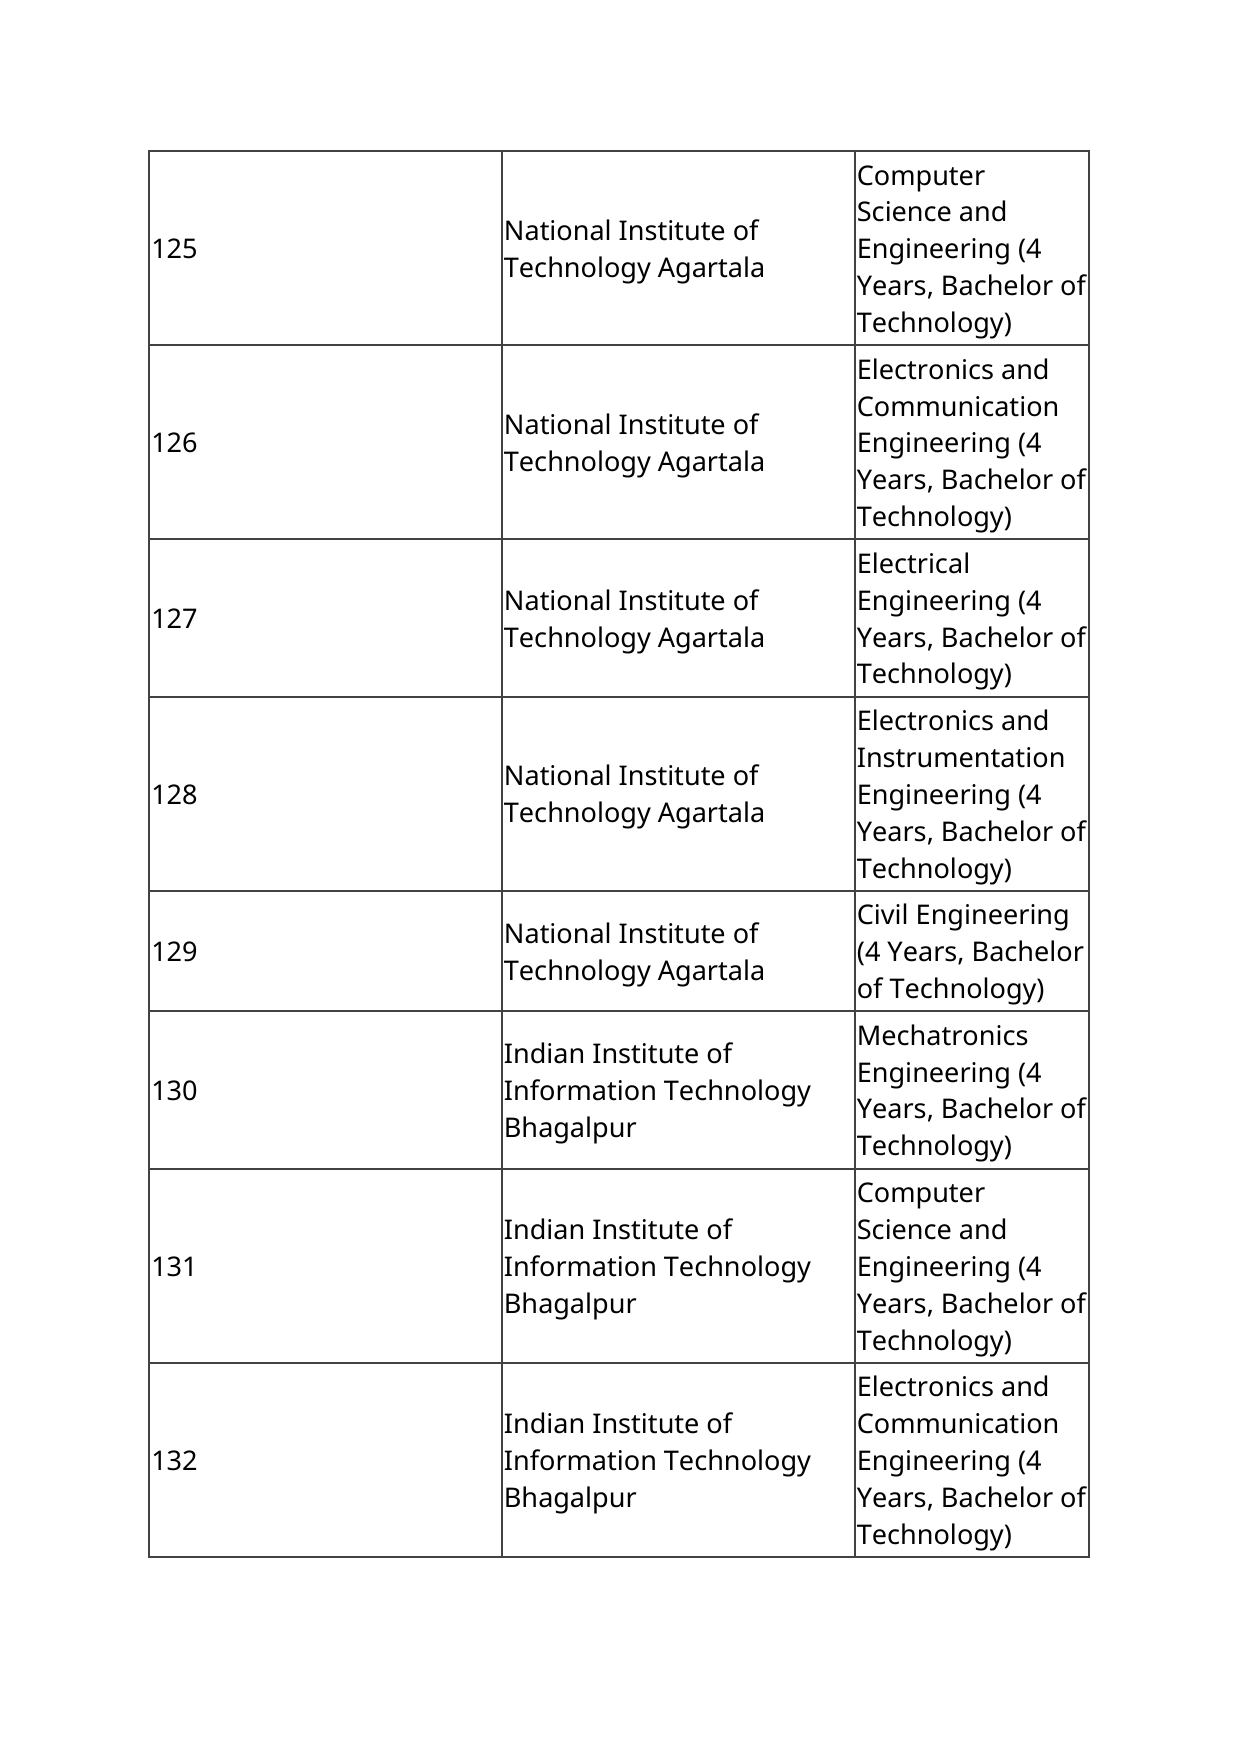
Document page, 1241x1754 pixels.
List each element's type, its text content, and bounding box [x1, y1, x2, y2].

table_cell 131 [150, 1170, 501, 1362]
table_cell Mechatronics Engineering (4 Years, Bachelor of Technology) [856, 1012, 1088, 1167]
table_cell Indian Institute of Information Technology Bhagalpur [503, 1170, 854, 1362]
table_cell 127 [150, 540, 501, 696]
table_cell 128 [150, 698, 501, 890]
table_cell Electronics and Communication Engineering (4 Years, Bachelor of Technology) [856, 1364, 1088, 1556]
table_cell National Institute of Technology Agartala [503, 698, 854, 890]
table_cell 130 [150, 1012, 501, 1167]
table_cell National Institute of Technology Agartala [503, 892, 854, 1010]
table_cell Computer Science and Engineering (4 Years, Bachelor of Technology) [856, 1170, 1088, 1362]
table_cell 125 [150, 152, 501, 344]
table_cell Electronics and Communication Engineering (4 Years, Bachelor of Technology) [856, 346, 1088, 538]
table_cell Indian Institute of Information Technology Bhagalpur [503, 1012, 854, 1167]
table_cell National Institute of Technology Agartala [503, 540, 854, 696]
table_cell 132 [150, 1364, 501, 1556]
table_cell Computer Science and Engineering (4 Years, Bachelor of Technology) [856, 152, 1088, 344]
table_cell 129 [150, 892, 501, 1010]
table_cell Indian Institute of Information Technology Bhagalpur [503, 1364, 854, 1556]
table_cell Electrical Engineering (4 Years, Bachelor of Technology) [856, 540, 1088, 696]
table_cell 126 [150, 346, 501, 538]
table_cell Civil Engineering (4 Years, Bachelor of Technology) [856, 892, 1088, 1010]
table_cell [503, 346, 854, 538]
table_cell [503, 152, 854, 344]
table_cell Electronics and Instrumentation Engineering (4 Years, Bachelor of Technology) [856, 698, 1088, 890]
